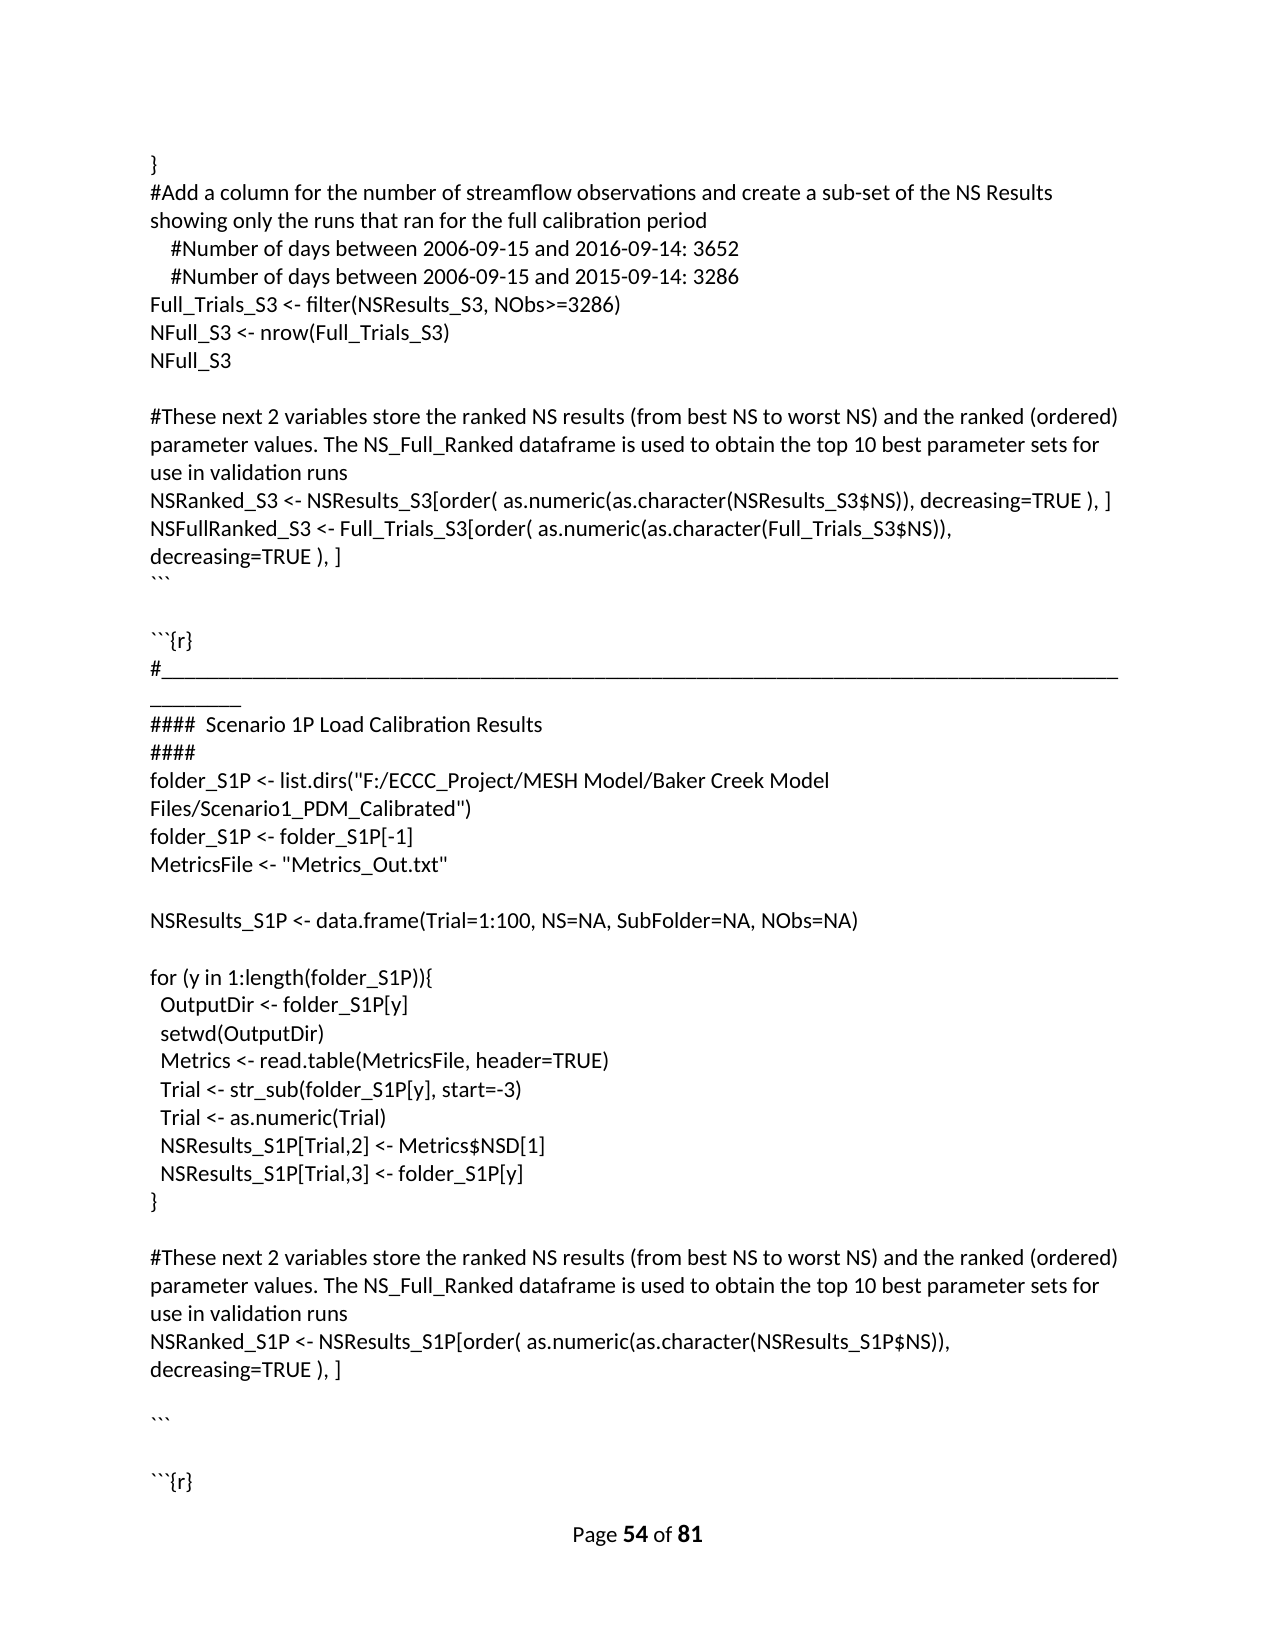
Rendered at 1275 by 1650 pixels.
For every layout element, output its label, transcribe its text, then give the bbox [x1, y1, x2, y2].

text folder_S1P <- folder_S1P[-1] [150, 822, 1125, 851]
text Full_Trials_S3 <- filter(NSResults_S3, NObs>=3286) [150, 290, 1125, 318]
text NFull_S3 <- nrow(Full_Trials_S3) [150, 318, 1125, 346]
text Trial <- as.numeric(Trial) [150, 1103, 1125, 1131]
text ``` [150, 1411, 1125, 1439]
text OutputDir <- folder_S1P[y] [150, 991, 1125, 1019]
text NSRanked_S3 <- NSResults_S3[order( as.numeric(as.character(NSResults_S3$NS)), decreasing=TRUE ), ] [150, 486, 1125, 514]
text } [150, 1187, 1125, 1215]
text #These next 2 variables store the ranked NS results (from best NS to worst NS) and the ranked (ordered) parameter values. The NS_Full_Ranked dataframe is used to obtain the top 10 best parameter sets for use in validation runs [150, 402, 1125, 486]
text ``` [150, 570, 1125, 598]
text Trial <- str_sub(folder_S1P[y], start=-3) [150, 1075, 1125, 1103]
text ```{r} [150, 1467, 1125, 1495]
text NSResults_S1P[Trial,3] <- folder_S1P[y] [150, 1159, 1125, 1187]
text NSRanked_S1P <- NSResults_S1P[order( as.numeric(as.character(NSResults_S1P$NS)), decreasing=TRUE ), ] [150, 1327, 1125, 1383]
text } [150, 150, 1125, 178]
text #### [150, 738, 1125, 766]
text Metrics <- read.table(MetricsFile, header=TRUE) [150, 1047, 1125, 1075]
text NSResults_S1P <- data.frame(Trial=1:100, NS=NA, SubFolder=NA, NObs=NA) [150, 907, 1125, 934]
text #Add a column for the number of streamflow observations and create a sub-set of the NS Results showing only the runs that ran for the full calibration period [150, 178, 1125, 234]
text for (y in 1:length(folder_S1P)){ [150, 963, 1125, 991]
text NFull_S3 [150, 346, 1125, 374]
text NSResults_S1P[Trial,2] <- Metrics$NSD[1] [150, 1131, 1125, 1159]
text MetricsFile <- "Metrics_Out.txt" [150, 851, 1125, 878]
text #### Scenario 1P Load Calibration Results [150, 710, 1125, 738]
text #Number of days between 2006-09-15 and 2015-09-14: 3286 [150, 262, 1125, 290]
text NSFullRanked_S3 <- Full_Trials_S3[order( as.numeric(as.character(Full_Trials_S3$NS)), decreasing=TRUE ), ] [150, 514, 1125, 570]
text #____________________________________________________________________________________________ [150, 654, 1125, 710]
text #Number of days between 2006-09-15 and 2016-09-14: 3652 [150, 234, 1125, 262]
text #These next 2 variables store the ranked NS results (from best NS to worst NS) and the ranked (ordered) parameter values. The NS_Full_Ranked dataframe is used to obtain the top 10 best parameter sets for use in validation runs [150, 1243, 1125, 1327]
text folder_S1P <- list.dirs("F:/ECCC_Project/MESH Model/Baker Creek Model Files/Scenario1_PDM_Calibrated") [150, 766, 1125, 822]
text setwd(OutputDir) [150, 1019, 1125, 1047]
text ```{r} [150, 626, 1125, 654]
